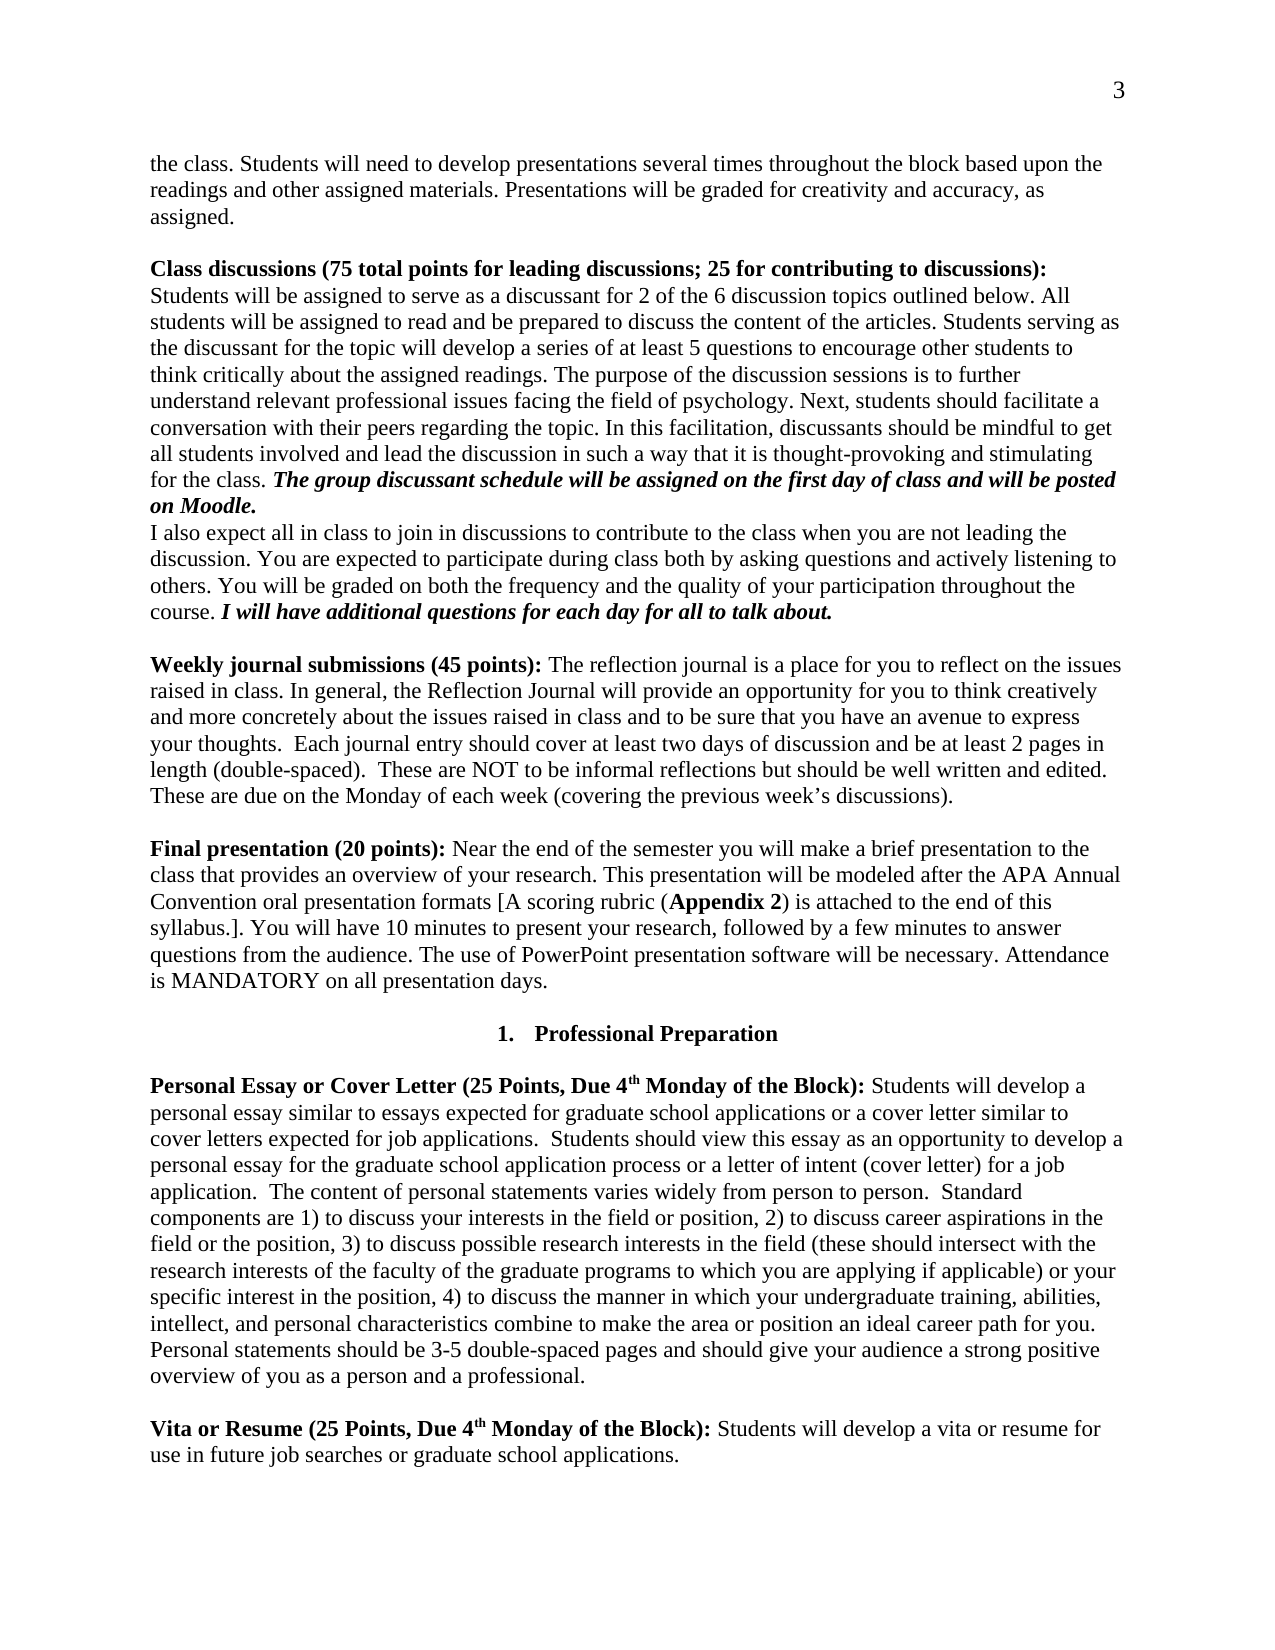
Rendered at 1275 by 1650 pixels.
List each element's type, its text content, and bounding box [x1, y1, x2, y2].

text Class discussions (75 total points for leading discussions; 25 for contributing to discussions): Students will be assigned to serve as a discussant for 2 of the 6 discussion topics outlined below. All students will be assigned to read and be prepared to discuss the content of the articles. Students serving as the discussant for the topic will develop a series of at least 5 questions to encourage other students to think critically about the assigned readings. The purpose of the discussion sessions is to further understand relevant professional issues facing the field of psychology. Next, students should facilitate a conversation with their peers regarding the topic. In this facilitation, discussants should be mindful to get all students involved and lead the discussion in such a way that it is thought-provoking and stimulating for the class. The group discussant schedule will be assigned on the first day of class and will be posted on Moodle. [150, 255, 1125, 519]
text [150, 150, 1125, 229]
text I also expect all in class to join in discussions to contribute to the class when you are not leading the discussion. You are expected to participate during class both by asking questions and actively listening to others. You will be graded on both the frequency and the quality of your participation throughout the course. I will have additional questions for each day for all to talk about. [150, 519, 1125, 624]
list Professional Preparation [150, 1020, 1125, 1046]
text Personal Essay or Cover Letter (25 Points, Due 4th Monday of the Block): Students will develop a personal essay similar to essays expected for graduate school applications or a cover letter similar to cover letters expected for job applications. Students should view this essay as an opportunity to develop a personal essay for the graduate school application process or a letter of intent (cover letter) for a job application. The content of personal statements varies widely from person to person. Standard components are 1) to discuss your interests in the field or position, 2) to discuss career aspirations in the field or the position, 3) to discuss possible research interests in the field (these should intersect with the research interests of the faculty of the graduate programs to which you are applying if applicable) or your specific interest in the position, 4) to discuss the manner in which your undergraduate training, abilities, intellect, and personal characteristics combine to make the area or position an ideal career path for you. Personal statements should be 3-5 double-spaced pages and should give your audience a strong positive overview of you as a person and a professional. [150, 1072, 1125, 1389]
text Weekly journal submissions (45 points): The reflection journal is a place for you to reflect on the issues raised in class. In general, the Reflection Journal will provide an opportunity for you to think creatively and more concretely about the issues raised in class and to be sure that you have an avenue to express your thoughts. Each journal entry should cover at least two days of discussion and be at least 2 pages in length (double-spaced). These are NOT to be informal reflections but should be well written and edited. These are due on the Monday of each week (covering the previous week’s discussions). [150, 651, 1125, 809]
text Final presentation (20 points): Near the end of the semester you will make a brief presentation to the class that provides an overview of your research. This presentation will be modeled after the APA Annual Convention oral presentation formats [A scoring rubric (Appendix 2) is attached to the end of this syllabus.]. You will have 10 minutes to present your research, followed by a few minutes to answer questions from the audience. The use of PowerPoint presentation software will be necessary. Attendance is MANDATORY on all presentation days. [150, 835, 1125, 993]
text Vita or Resume (25 Points, Due 4th Monday of the Block): Students will develop a vita or resume for use in future job searches or graduate school applications. [150, 1415, 1125, 1468]
